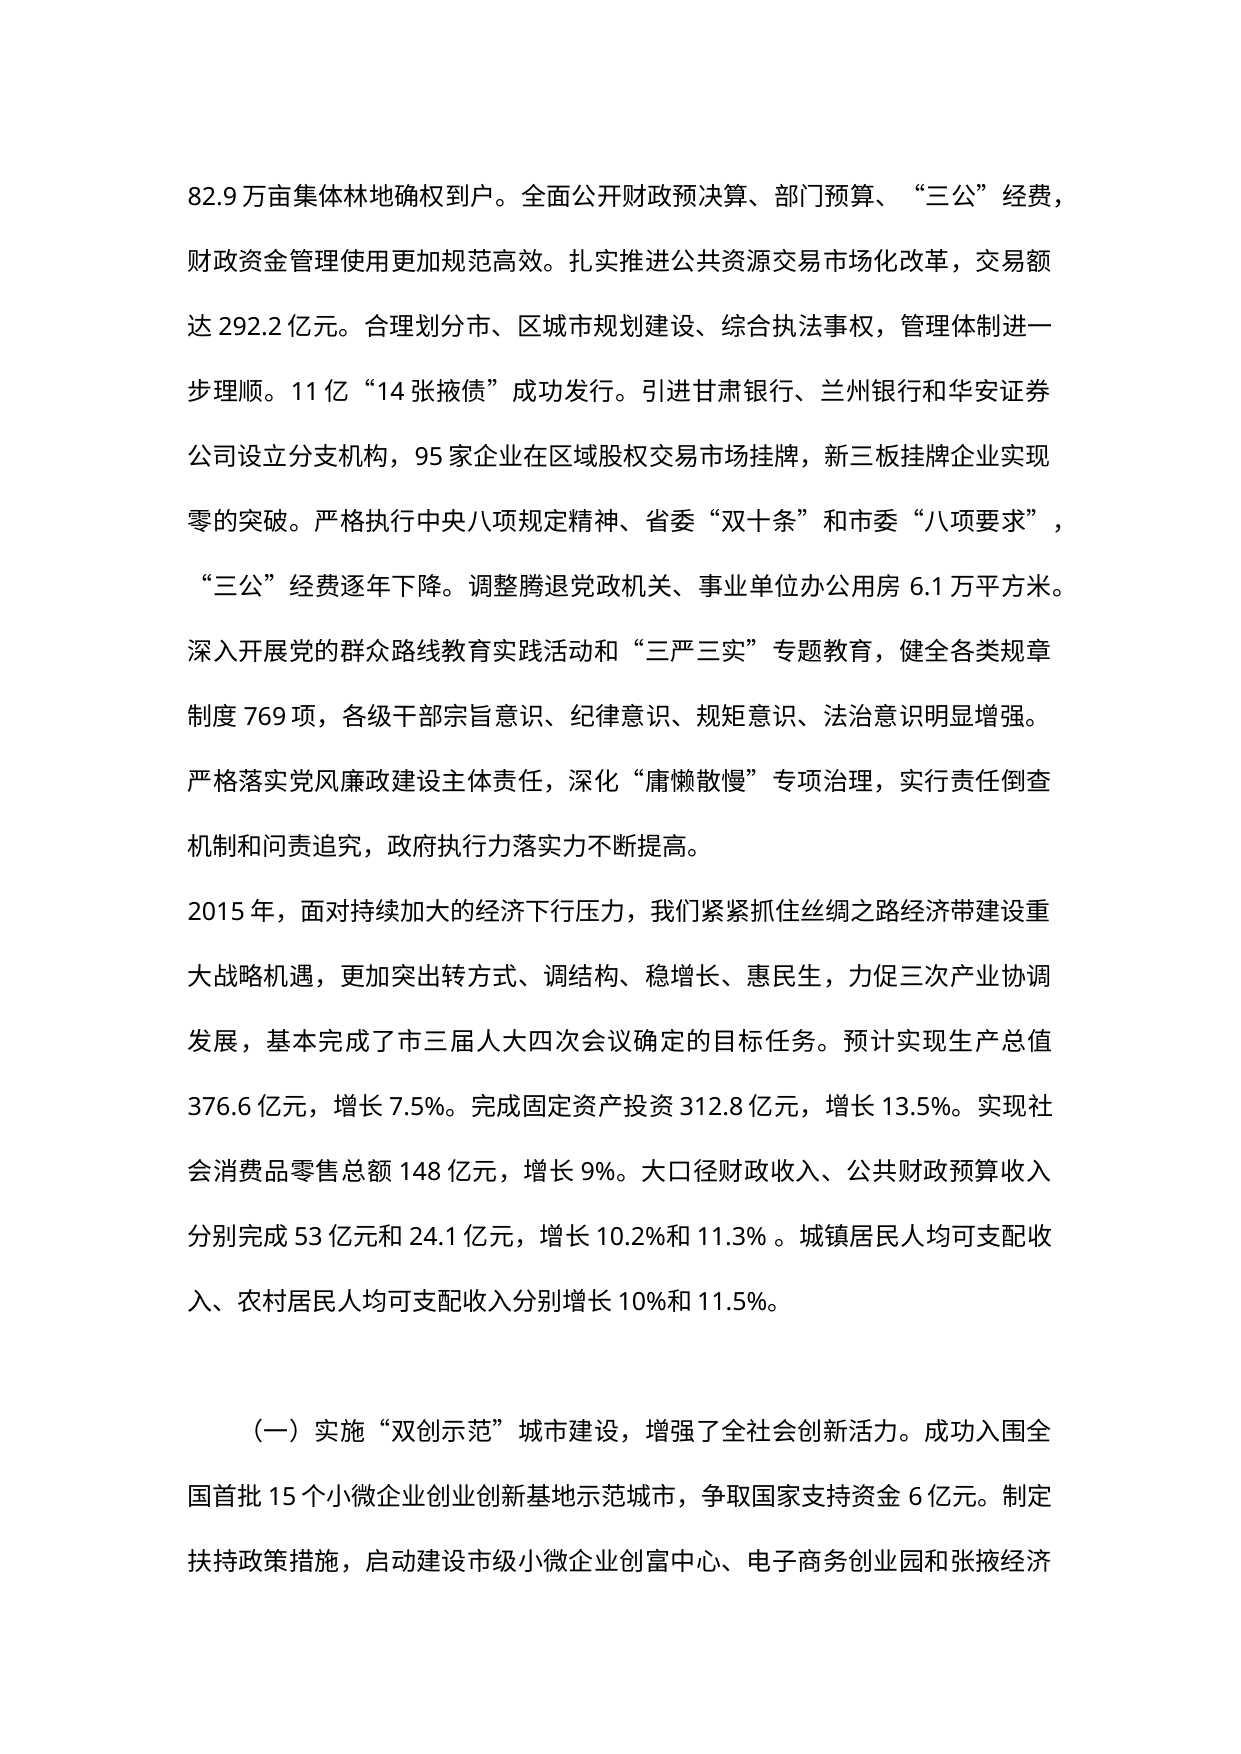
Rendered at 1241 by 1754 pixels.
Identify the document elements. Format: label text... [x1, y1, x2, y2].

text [187, 1397, 1053, 1592]
text 2015年，面对持续加大的经济下行压力，我们紧紧抓住丝绸之路经济带建设重大战略机遇，更加突出转方式、调结构、稳增长、惠民生，力促三次产业协调发展，基本完成了市三届人大四次会议确定的目标任务。预计实现生产总值376.6亿元，增长7.5%。完成固定资产投资312.8亿元，增长13.5%。实现社会消费品零售总额148亿元，增长9%。大口径财政收入、公共财政预算收入分别完成53亿元和24.1亿元，增长10.2%和11.3% 。城镇居民人均可支配收入、农村居民人均可支配收入分别增长10%和11.5%。 [187, 877, 1053, 1332]
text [187, 162, 1053, 877]
